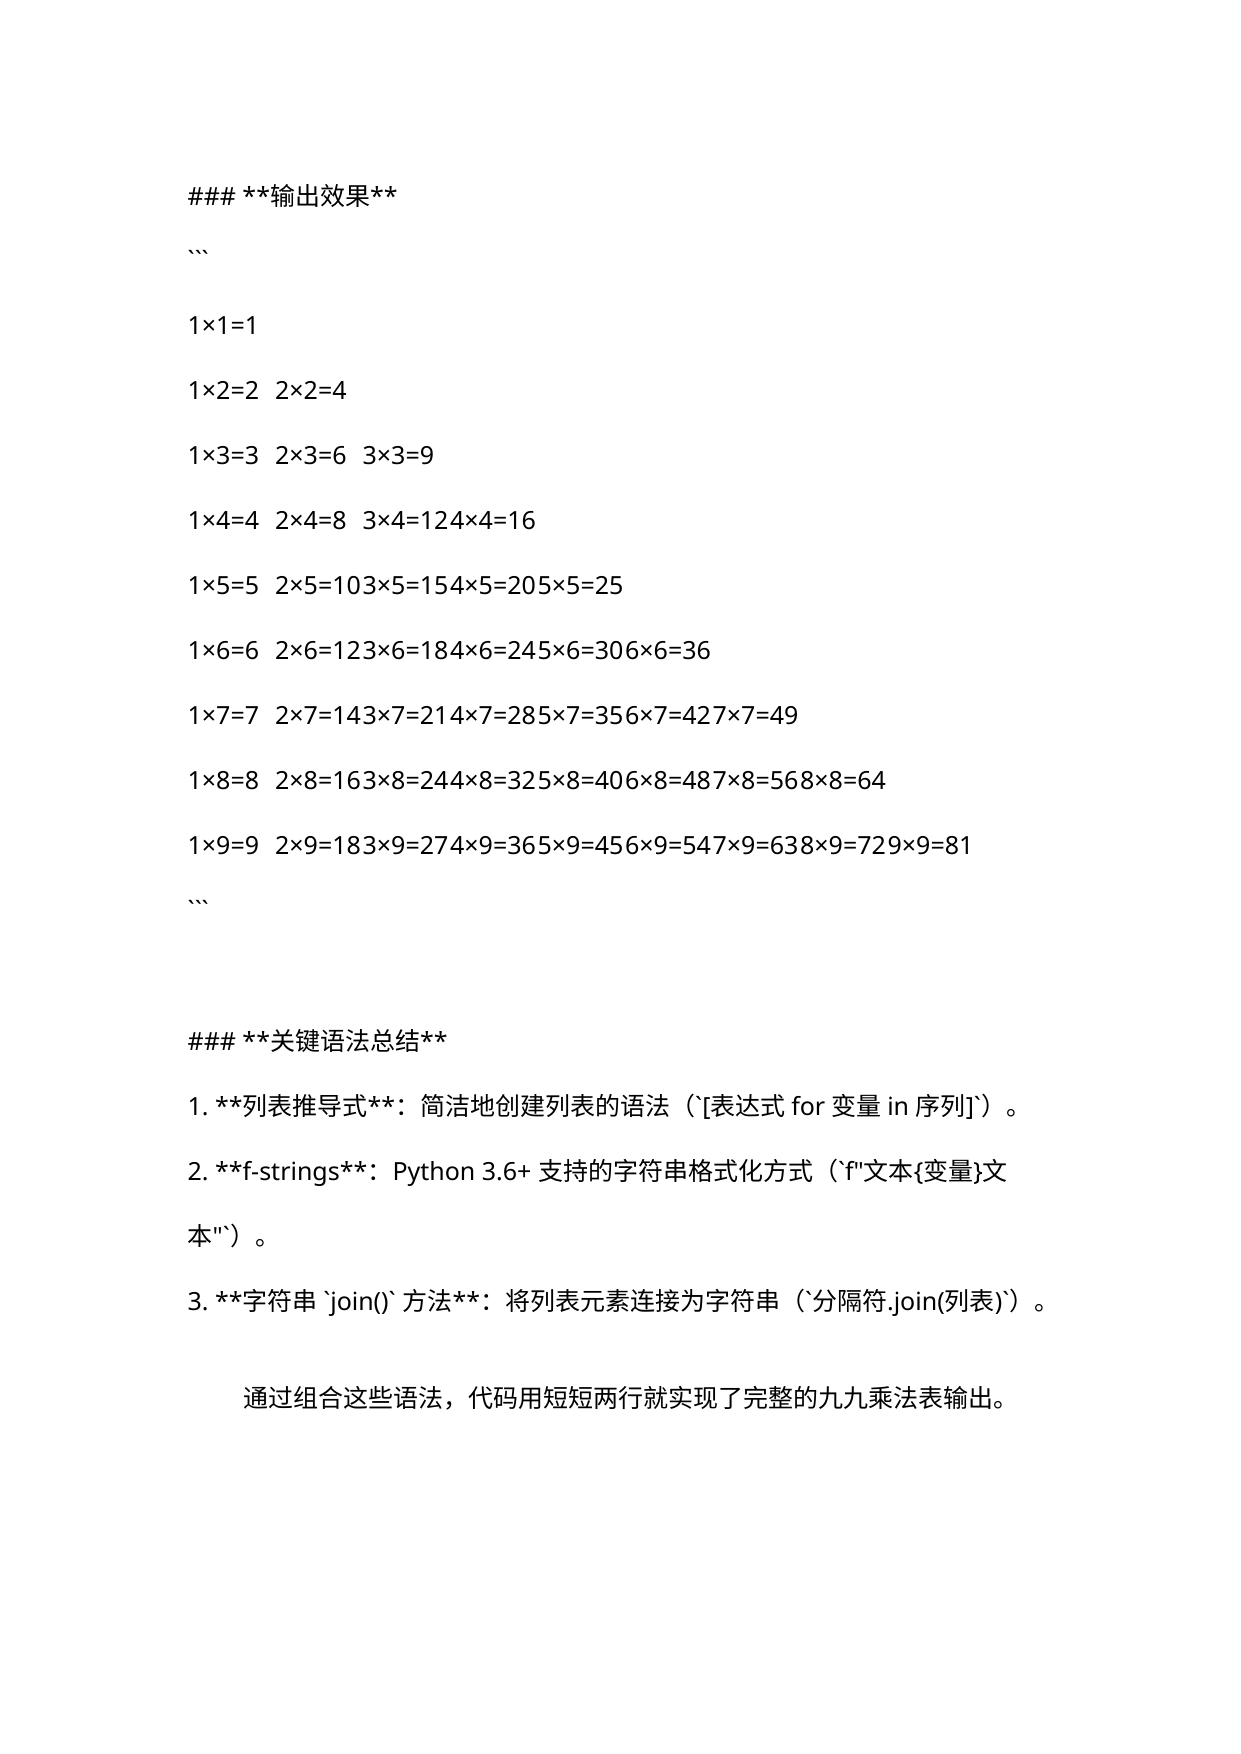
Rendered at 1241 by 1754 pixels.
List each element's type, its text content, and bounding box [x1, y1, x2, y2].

text 1×9=9 2×9=18 3×9=27 4×9=36 5×9=45 6×9=54 7×9=63 8×9=72 9×9=81 [187, 812, 1053, 877]
text 3. **字符串 `join()` 方法**：将列表元素连接为字符串（`分隔符.join(列表)`）。 [187, 1267, 1053, 1332]
text ``` [187, 877, 1053, 942]
text 1×8=8 2×8=16 3×8=24 4×8=32 5×8=40 6×8=48 7×8=56 8×8=64 [187, 747, 1053, 812]
text 1×3=3 2×3=6 3×3=9 [187, 422, 1053, 487]
text 1×5=5 2×5=10 3×5=15 4×5=20 5×5=25 [187, 552, 1053, 617]
text 1. **列表推导式**：简洁地创建列表的语法（`[表达式 for 变量 in 序列]`）。 [187, 1072, 1053, 1137]
text ``` [187, 227, 1053, 292]
text 1×7=7 2×7=14 3×7=21 4×7=28 5×7=35 6×7=42 7×7=49 [187, 682, 1053, 747]
text ### **输出效果** [187, 162, 1053, 227]
text 2. **f-strings**：Python 3.6+ 支持的字符串格式化方式（`f"文本{变量}文本"`）。 [187, 1137, 1053, 1267]
text ### **关键语法总结** [187, 1007, 1053, 1072]
text 1×1=1 [187, 292, 1053, 357]
text 通过组合这些语法，代码用短短两行就实现了完整的九九乘法表输出。 [187, 1364, 1053, 1429]
text 1×4=4 2×4=8 3×4=12 4×4=16 [187, 487, 1053, 552]
text 1×2=2 2×2=4 [187, 357, 1053, 422]
text 1×6=6 2×6=12 3×6=18 4×6=24 5×6=30 6×6=36 [187, 617, 1053, 682]
